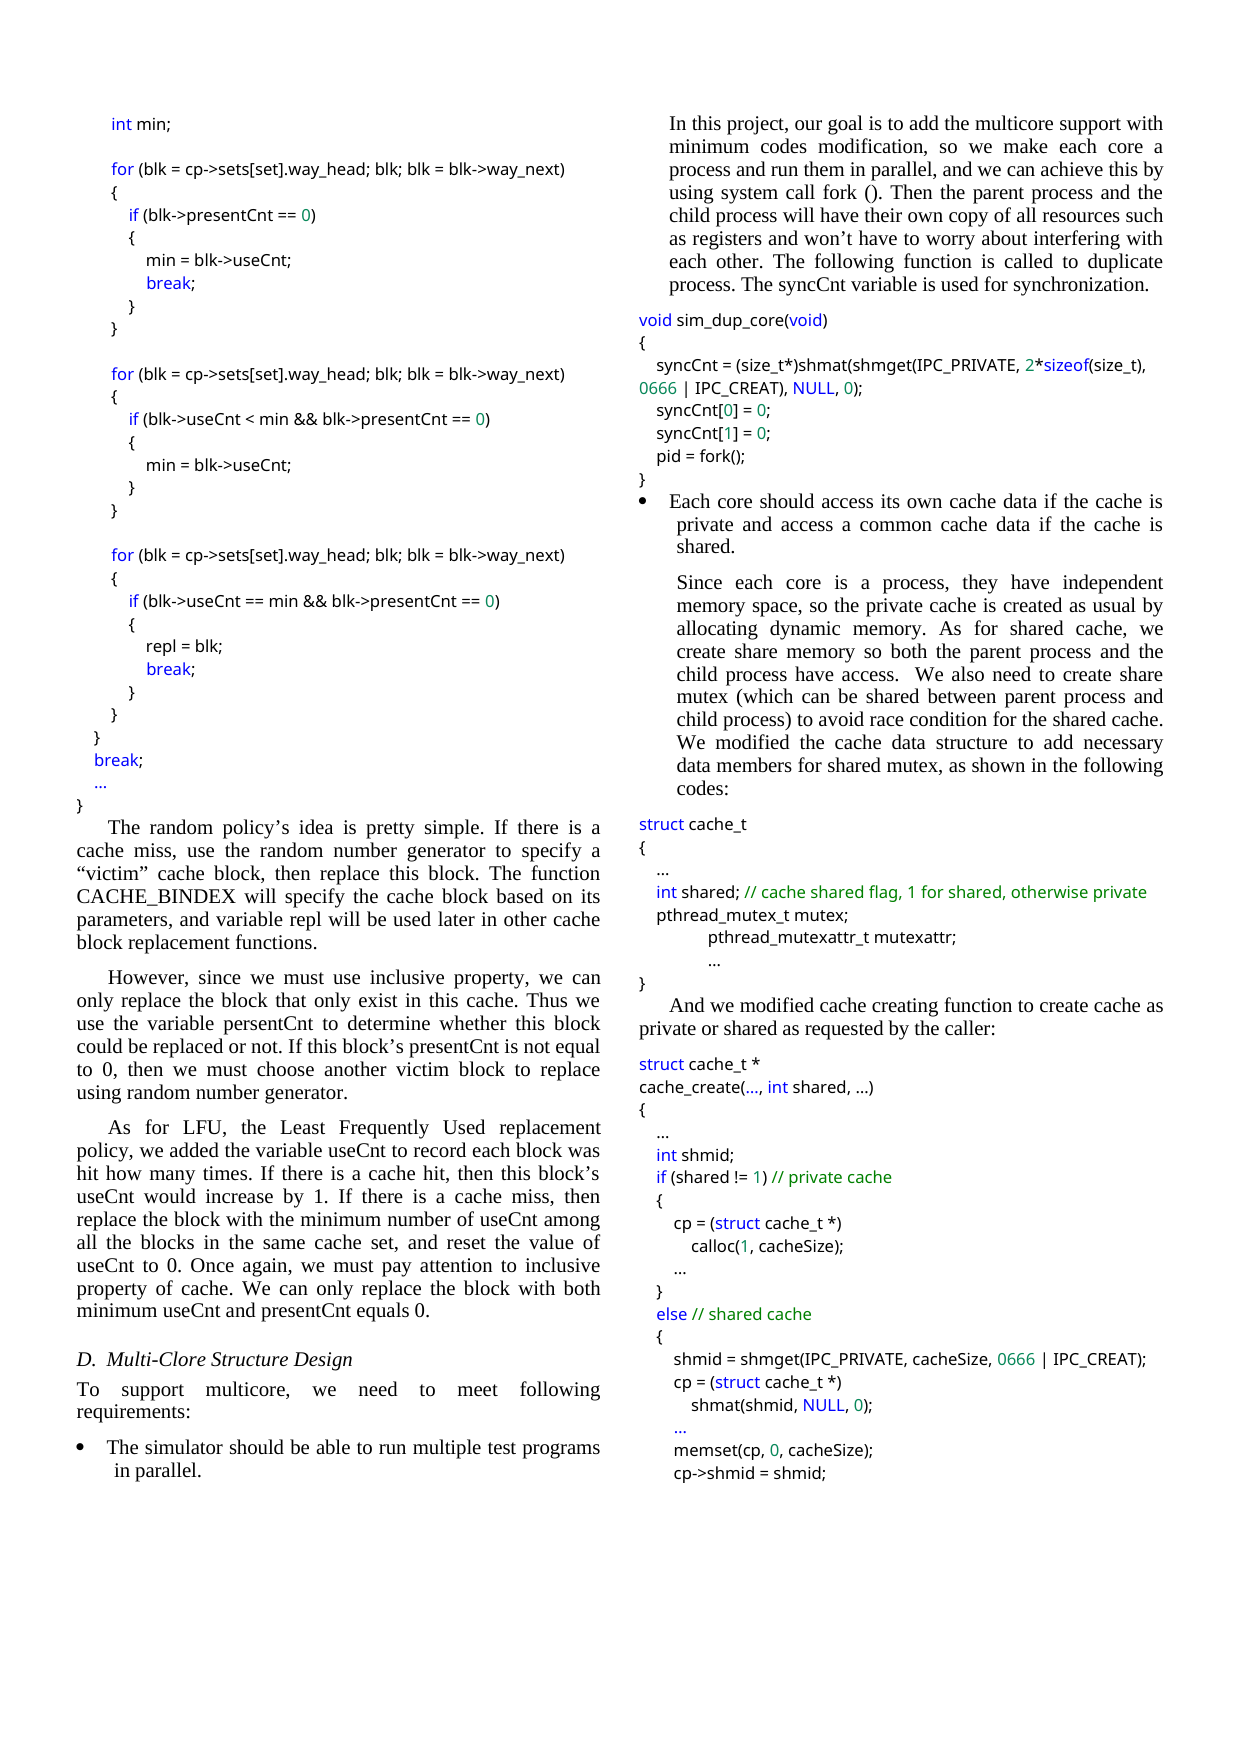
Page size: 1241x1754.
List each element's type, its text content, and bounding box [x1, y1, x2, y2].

text for (blk = cp->sets[set].way_head; blk; blk = blk->way_next) [76, 544, 601, 567]
text cp = (struct cache_t *) [639, 1370, 1164, 1393]
text if (shared != 1) // private cache [639, 1166, 1164, 1189]
text syncCnt[1] = 0; [639, 422, 1164, 444]
text if (blk->useCnt < min && blk->presentCnt == 0) [76, 408, 601, 430]
text void sim_dup_core(void) [639, 308, 1164, 331]
text struct cache_t [639, 813, 1164, 835]
text } [639, 972, 1164, 994]
text And we modified cache creating function to create cache as private or shared as requested by the caller: [639, 994, 1164, 1040]
text { [76, 567, 601, 589]
text struct cache_t * [639, 1052, 1164, 1075]
text { [76, 181, 601, 203]
text Since each core is a process, they have independent memory space, so the private cache is created as usual by allocating dynamic memory. As for shared cache, we create share memory so both the parent process and the child process have access. We also need to create share mutex (which can be shared between parent process and child process) to avoid race condition for the shared cache. We modified the cache data structure to add necessary data members for shared mutex, as shown in the following codes: [676, 571, 1164, 800]
text } [76, 726, 601, 748]
text However, since we must use inclusive property, we can only replace the block that only exist in this cache. Thus we use the variable persentCnt to determine whether this block could be replaced or not. If this block’s presentCnt is not equal to 0, then we must choose another victim block to replace using random number generator. [76, 966, 601, 1104]
text { [639, 331, 1164, 354]
text { [76, 612, 601, 635]
subtitle Multi-Clore Structure Design [76, 1347, 601, 1371]
text if (blk->useCnt == min && blk->presentCnt == 0) [76, 589, 601, 612]
text if (blk->presentCnt == 0) [76, 203, 601, 226]
list The simulator should be able to run multiple test programs in parallel. [76, 1436, 601, 1482]
text cp->shmid = shmid; [639, 1461, 1164, 1484]
text repl = blk; [76, 635, 601, 657]
text To support multicore, we need to meet following requirements: [76, 1378, 601, 1423]
text } [76, 680, 601, 703]
text … [639, 949, 1164, 972]
text … [76, 771, 601, 794]
list Each core should access its own cache data if the cache is private and access a common cache data if the cache is shared. [639, 490, 1164, 558]
text else // shared cache [639, 1302, 1164, 1325]
text shmat(shmid, NULL, 0); [639, 1393, 1164, 1416]
text break; [76, 271, 601, 294]
text shmid = shmget(IPC_PRIVATE, cacheSize, 0666 | IPC_CREAT); [639, 1348, 1164, 1370]
text syncCnt = (size_t*)shmat(shmget(IPC_PRIVATE, 2*sizeof(size_t), 0666 | IPC_CREAT), NULL, 0); [639, 354, 1164, 399]
text min = blk->useCnt; [76, 453, 601, 476]
text } [639, 1279, 1164, 1302]
text } [76, 294, 601, 317]
text { [639, 835, 1164, 858]
text { [639, 1325, 1164, 1348]
text … [639, 1121, 1164, 1143]
text In this project, our goal is to add the multicore support with minimum codes modification, so we make each core a process and run them in parallel, and we can achieve this by using system call fork (). Then the parent process and the child process will have their own copy of all resources such as registers and won’t have to worry about interfering with each other. The following function is called to duplicate process. The syncCnt variable is used for synchronization. [669, 112, 1164, 296]
text cache_create(…, int shared, …) [639, 1075, 1164, 1098]
text The random policy’s idea is pretty simple. If there is a cache miss, use the random number generator to specify a “victim” cache block, then replace this block. The function CACHE_BINDEX will specify the cache block based on its parameters, and variable repl will be used later in other cache block replacement functions. [76, 816, 601, 954]
text min = blk->useCnt; [76, 249, 601, 271]
text } [76, 703, 601, 726]
text break; [76, 748, 601, 771]
text { [76, 385, 601, 408]
text { [76, 226, 601, 249]
text { [639, 1189, 1164, 1211]
text … [639, 858, 1164, 881]
text pid = fork(); [639, 444, 1164, 467]
text int shmid; [639, 1143, 1164, 1166]
text for (blk = cp->sets[set].way_head; blk; blk = blk->way_next) [76, 362, 601, 385]
text cp = (struct cache_t *) [639, 1211, 1164, 1234]
text … [639, 1416, 1164, 1438]
text pthread_mutexattr_t mutexattr; [639, 926, 1164, 949]
text break; [76, 657, 601, 680]
text memset(cp, 0, cacheSize); [639, 1438, 1164, 1461]
text int shared; // cache shared flag, 1 for shared, otherwise private [639, 881, 1164, 903]
text } [76, 476, 601, 498]
text } [76, 317, 601, 339]
text } [76, 794, 601, 816]
text } [639, 467, 1164, 490]
text { [76, 430, 601, 453]
text { [639, 1098, 1164, 1121]
text pthread_mutex_t mutex; [639, 903, 1164, 926]
text int min; [76, 112, 601, 135]
text for (blk = cp->sets[set].way_head; blk; blk = blk->way_next) [76, 158, 601, 181]
text … [639, 1257, 1164, 1279]
text } [76, 498, 601, 521]
text As for LFU, the Least Frequently Used replacement policy, we added the variable useCnt to record each block was hit how many times. If there is a cache hit, then this block’s useCnt would increase by 1. If there is a cache miss, then replace the block with the minimum number of useCnt among all the blocks in the same cache set, and reset the value of useCnt to 0. Once again, we must pay attention to inclusive property of cache. We can only replace the block with both minimum useCnt and presentCnt equals 0. [76, 1116, 601, 1322]
text calloc(1, cacheSize); [639, 1234, 1164, 1257]
text syncCnt[0] = 0; [639, 399, 1164, 422]
